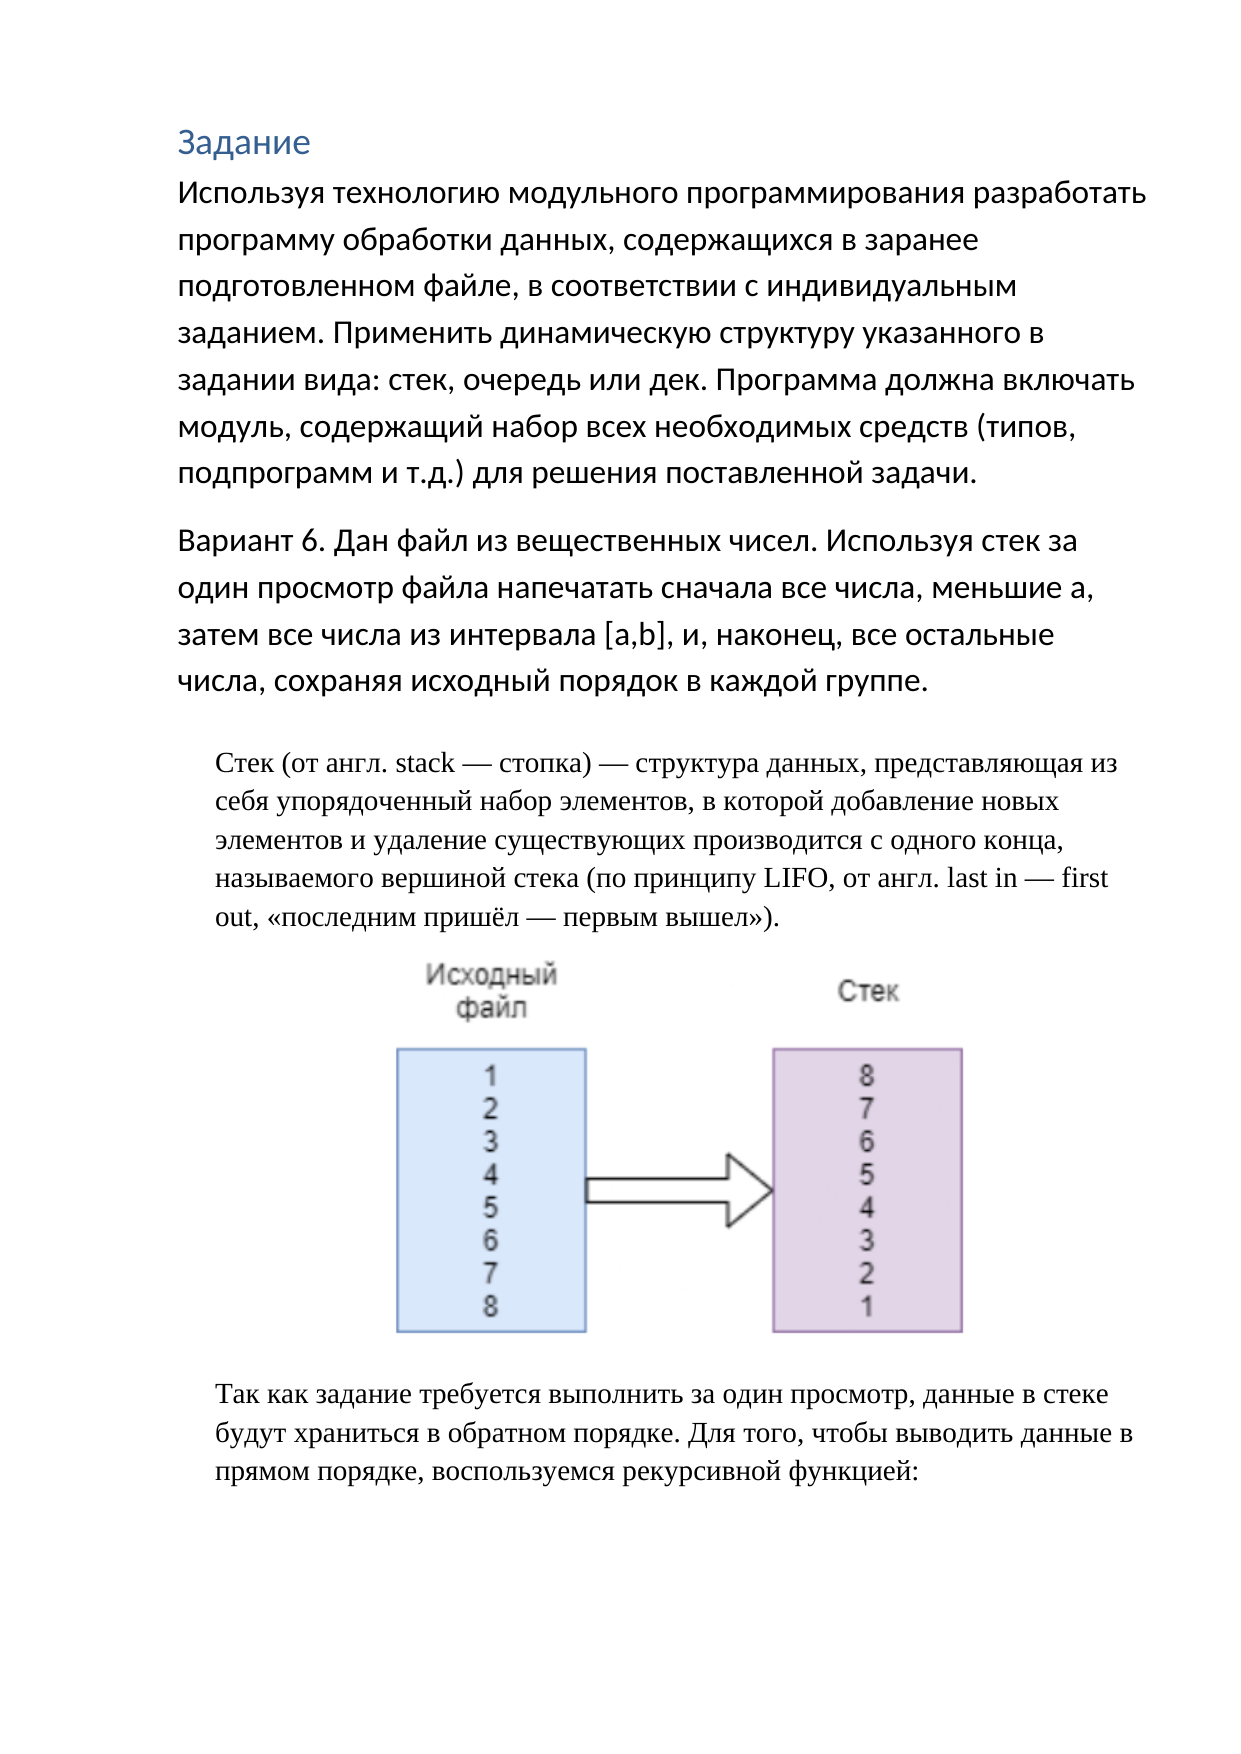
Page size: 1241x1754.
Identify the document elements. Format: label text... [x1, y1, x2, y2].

subtitle Задание [177, 118, 1152, 164]
picture [384, 937, 982, 1352]
text Вариант 6. Дан файл из вещественных чисел. Используя стек за один просмотр файла напечатать сначала все числа, меньшие a, затем все числа из интервала [a,b], и, наконец, все остальные числа, сохраняя исходный порядок в каждой группе. [177, 519, 1152, 700]
list Стек (от англ. stack — стопка) — структура данных, представляющая из себя упорядоченный набор элементов, в которой добавление новых элементов и удаление существующих производится с одного конца, называемого вершиной стека (по принципу LIFO, от англ. last in — first out, «последним пришёл — первым вышел»). [215, 745, 1152, 932]
text Так как задание требуется выполнить за один просмотр, данные в стеке будут храниться в обратном порядке. Для того, чтобы выводить данные в прямом порядке, воспользуемся рекурсивной функцией: [215, 1376, 1152, 1487]
text Используя технологию модульного программирования разработать программу обработки данных, содержащихся в заранее подготовленном файле, в соответствии с индивидуальным заданием. Применить динамическую структуру указанного в задании вида: стек, очередь или дек. Программа должна включать модуль, содержащий набор всех необходимых средств (типов, подпрограмм и т.д.) для решения поставленной задачи. [177, 171, 1152, 492]
